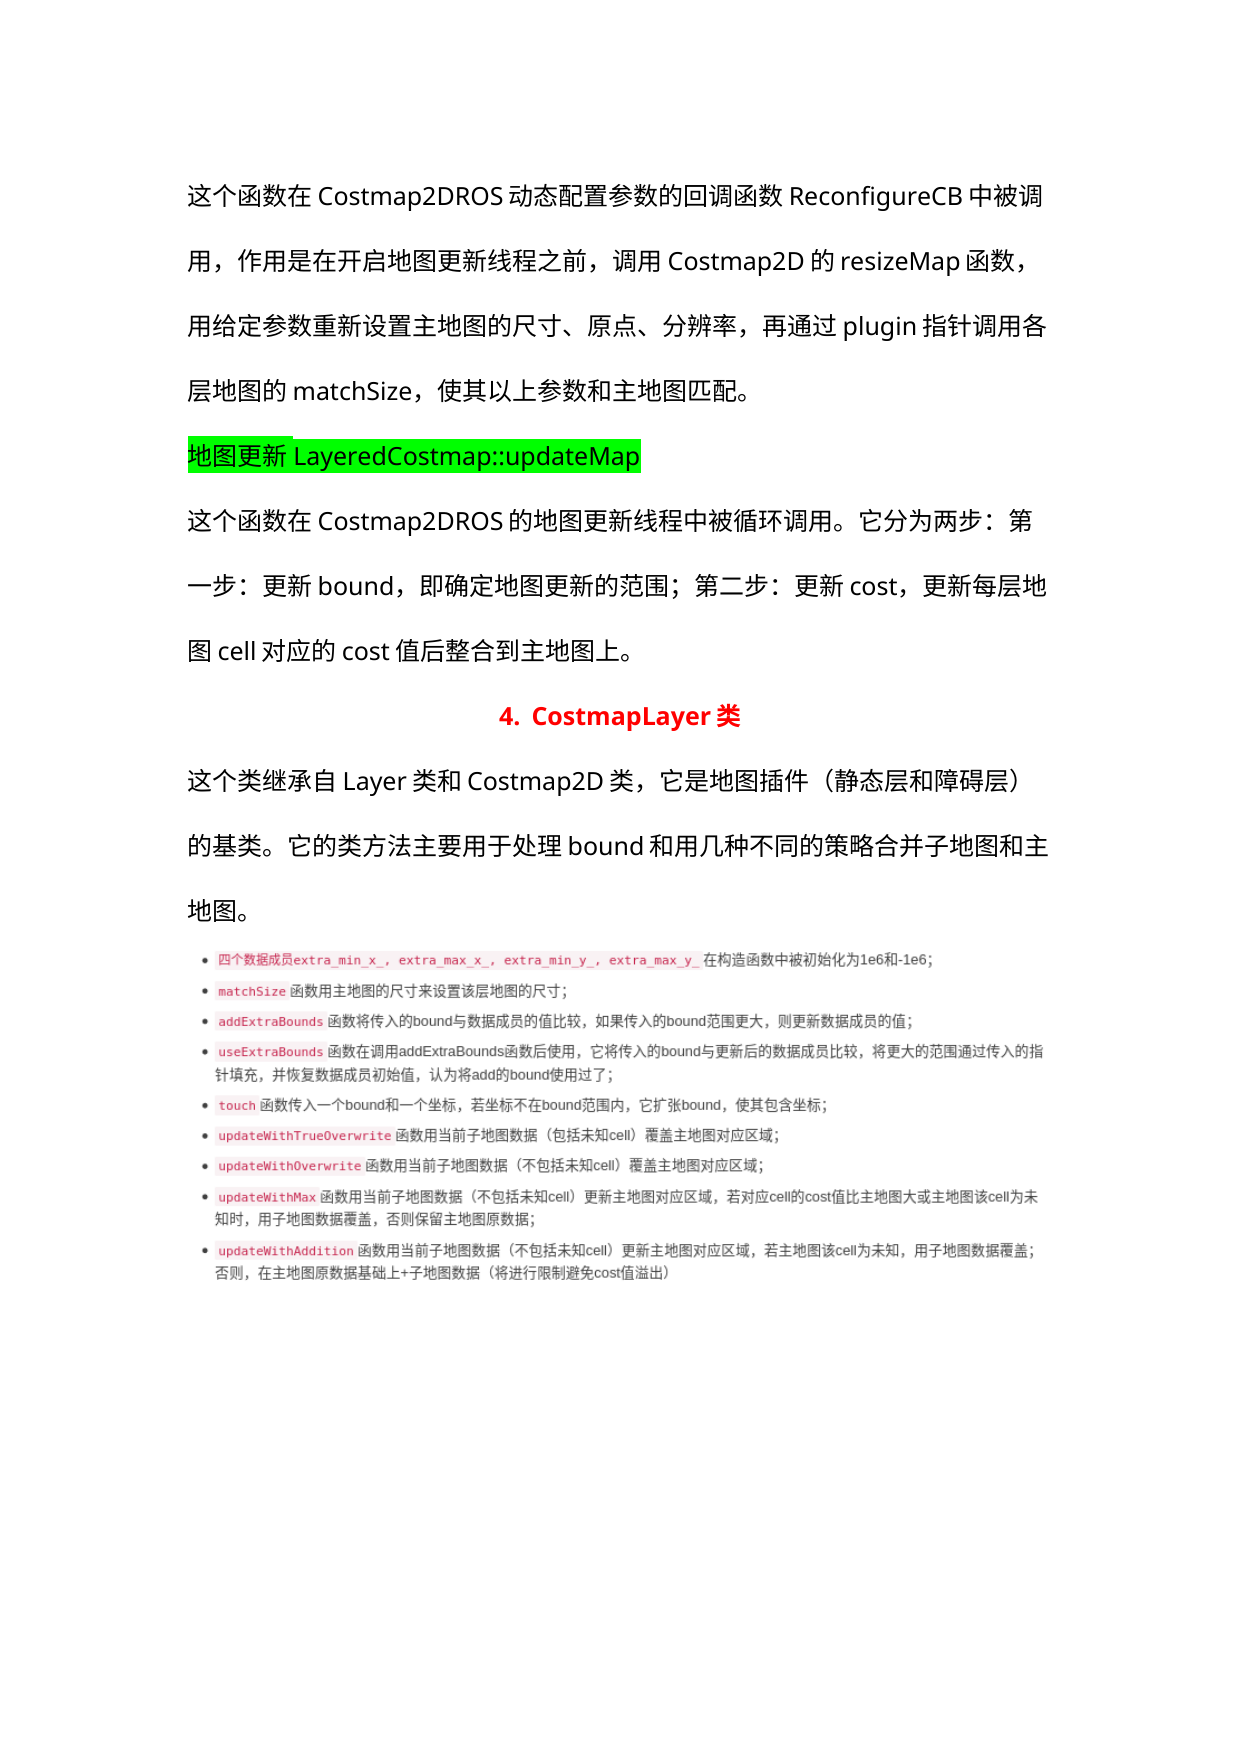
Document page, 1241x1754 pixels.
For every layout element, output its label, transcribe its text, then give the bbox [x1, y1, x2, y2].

picture [187, 942, 1052, 1290]
text 这个类继承自Layer类和Costmap2D类，它是地图插件（静态层和障碍层）的基类。它的类方法主要用于处理bound和用几种不同的策略合并子地图和主地图。 [187, 747, 1053, 942]
text 这个函数在Costmap2DROS的地图更新线程中被循环调用。它分为两步：第一步：更新bound，即确定地图更新的范围；第二步：更新cost，更新每层地图cell对应的cost值后整合到主地图上。 [187, 487, 1053, 682]
text 这个函数在Costmap2DROS动态配置参数的回调函数ReconfigureCB中被调用，作用是在开启地图更新线程之前，调用Costmap2D的resizeMap函数，用给定参数重新设置主地图的尺寸、原点、分辨率，再通过plugin指针调用各层地图的matchSize，使其以上参数和主地图匹配。 [187, 162, 1053, 422]
subtitle CostmapLayer类 [187, 682, 1053, 747]
subtitle 地图更新 LayeredCostmap::updateMap [187, 422, 1053, 487]
